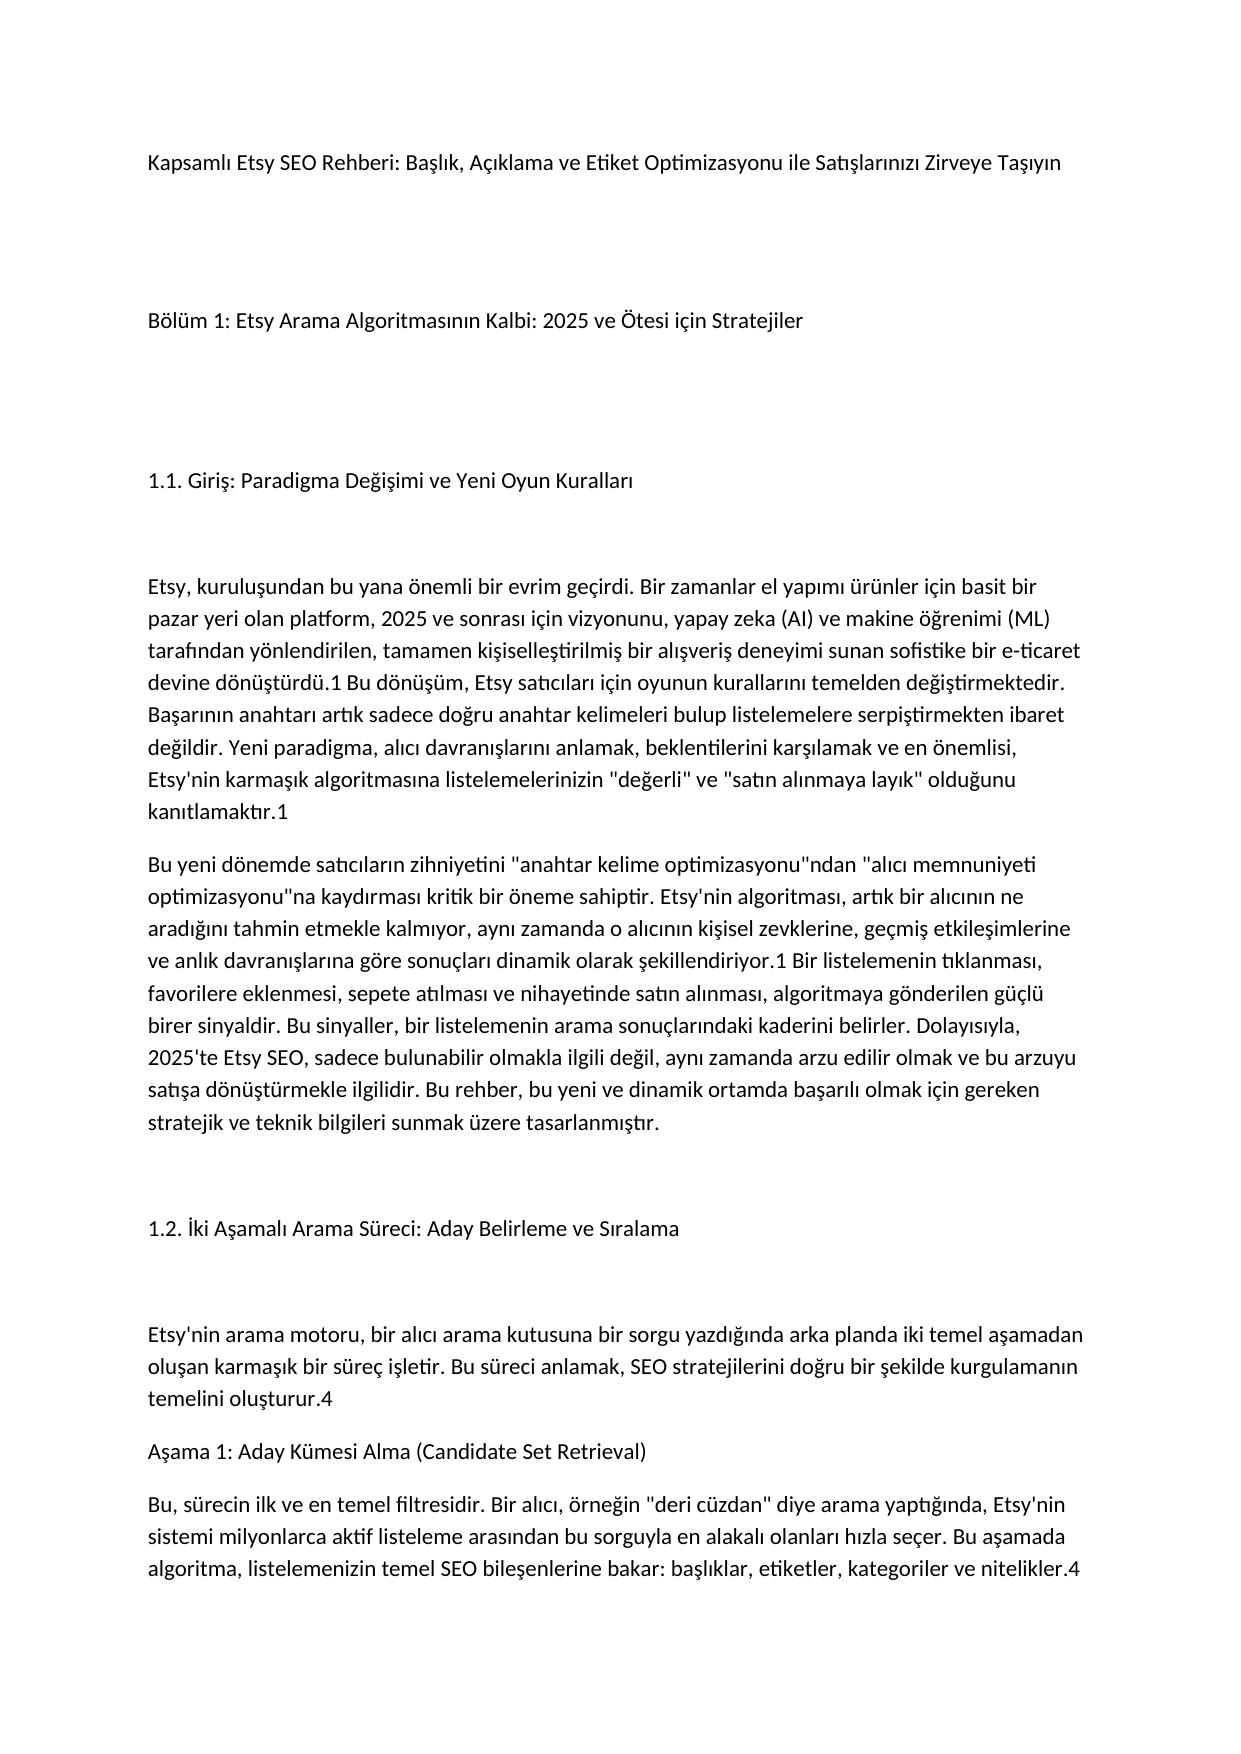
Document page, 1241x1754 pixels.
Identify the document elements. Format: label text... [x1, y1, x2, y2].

text Kapsamlı Etsy SEO Rehberi: Başlık, Açıklama ve Etiket Optimizasyonu ile Satışlarınızı Zirveye Taşıyın [148, 148, 1093, 176]
text 1.1. Giriş: Paradigma Değişimi ve Yeni Oyun Kuralları [148, 466, 1093, 494]
text Aşama 1: Aday Kümesi Alma (Candidate Set Retrieval) [148, 1437, 1093, 1465]
text 1.2. İki Aşamalı Arama Süreci: Aday Belirleme ve Sıralama [148, 1214, 1093, 1242]
text Bölüm 1: Etsy Arama Algoritmasının Kalbi: 2025 ve Ötesi için Stratejiler [148, 307, 1093, 335]
text Bu yeni dönemde satıcıların zihniyetini "anahtar kelime optimizasyonu"ndan "alıcı memnuniyeti optimizasyonu"na kaydırması kritik bir öneme sahiptir. Etsy'nin algoritması, artık bir alıcının ne aradığını tahmin etmekle kalmıyor, aynı zamanda o alıcının kişisel zevklerine, geçmiş etkileşimlerine ve anlık davranışlarına göre sonuçları dinamik olarak şekillendiriyor.1 Bir listelemenin tıklanması, favorilere eklenmesi, sepete atılması ve nihayetinde satın alınması, algoritmaya gönderilen güçlü birer sinyaldir. Bu sinyaller, bir listelemenin arama sonuçlarındaki kaderini belirler. Dolayısıyla, 2025'te Etsy SEO, sadece bulunabilir olmakla ilgili değil, aynı zamanda arzu edilir olmak ve bu arzuyu satışa dönüştürmekle ilgilidir. Bu rehber, bu yeni ve dinamik ortamda başarılı olmak için gereken stratejik ve teknik bilgileri sunmak üzere tasarlanmıştır. [148, 850, 1093, 1136]
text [148, 1490, 1093, 1582]
text Etsy'nin arama motoru, bir alıcı arama kutusuna bir sorgu yazdığında arka planda iki temel aşamadan oluşan karmaşık bir süreç işletir. Bu süreci anlamak, SEO stratejilerini doğru bir şekilde kurgulamanın temelini oluşturur.4 [148, 1320, 1093, 1412]
text Etsy, kuruluşundan bu yana önemli bir evrim geçirdi. Bir zamanlar el yapımı ürünler için basit bir pazar yeri olan platform, 2025 ve sonrası için vizyonunu, yapay zeka (AI) ve makine öğrenimi (ML) tarafından yönlendirilen, tamamen kişiselleştirilmiş bir alışveriş deneyimi sunan sofistike bir e-ticaret devine dönüştürdü.1 Bu dönüşüm, Etsy satıcıları için oyunun kurallarını temelden değiştirmektedir. Başarının anahtarı artık sadece doğru anahtar kelimeleri bulup listelemelere serpiştirmekten ibaret değildir. Yeni paradigma, alıcı davranışlarını anlamak, beklentilerini karşılamak ve en önemlisi, Etsy'nin karmaşık algoritmasına listelemelerinizin "değerli" ve "satın alınmaya layık" olduğunu kanıtlamaktır.1 [148, 572, 1093, 825]
